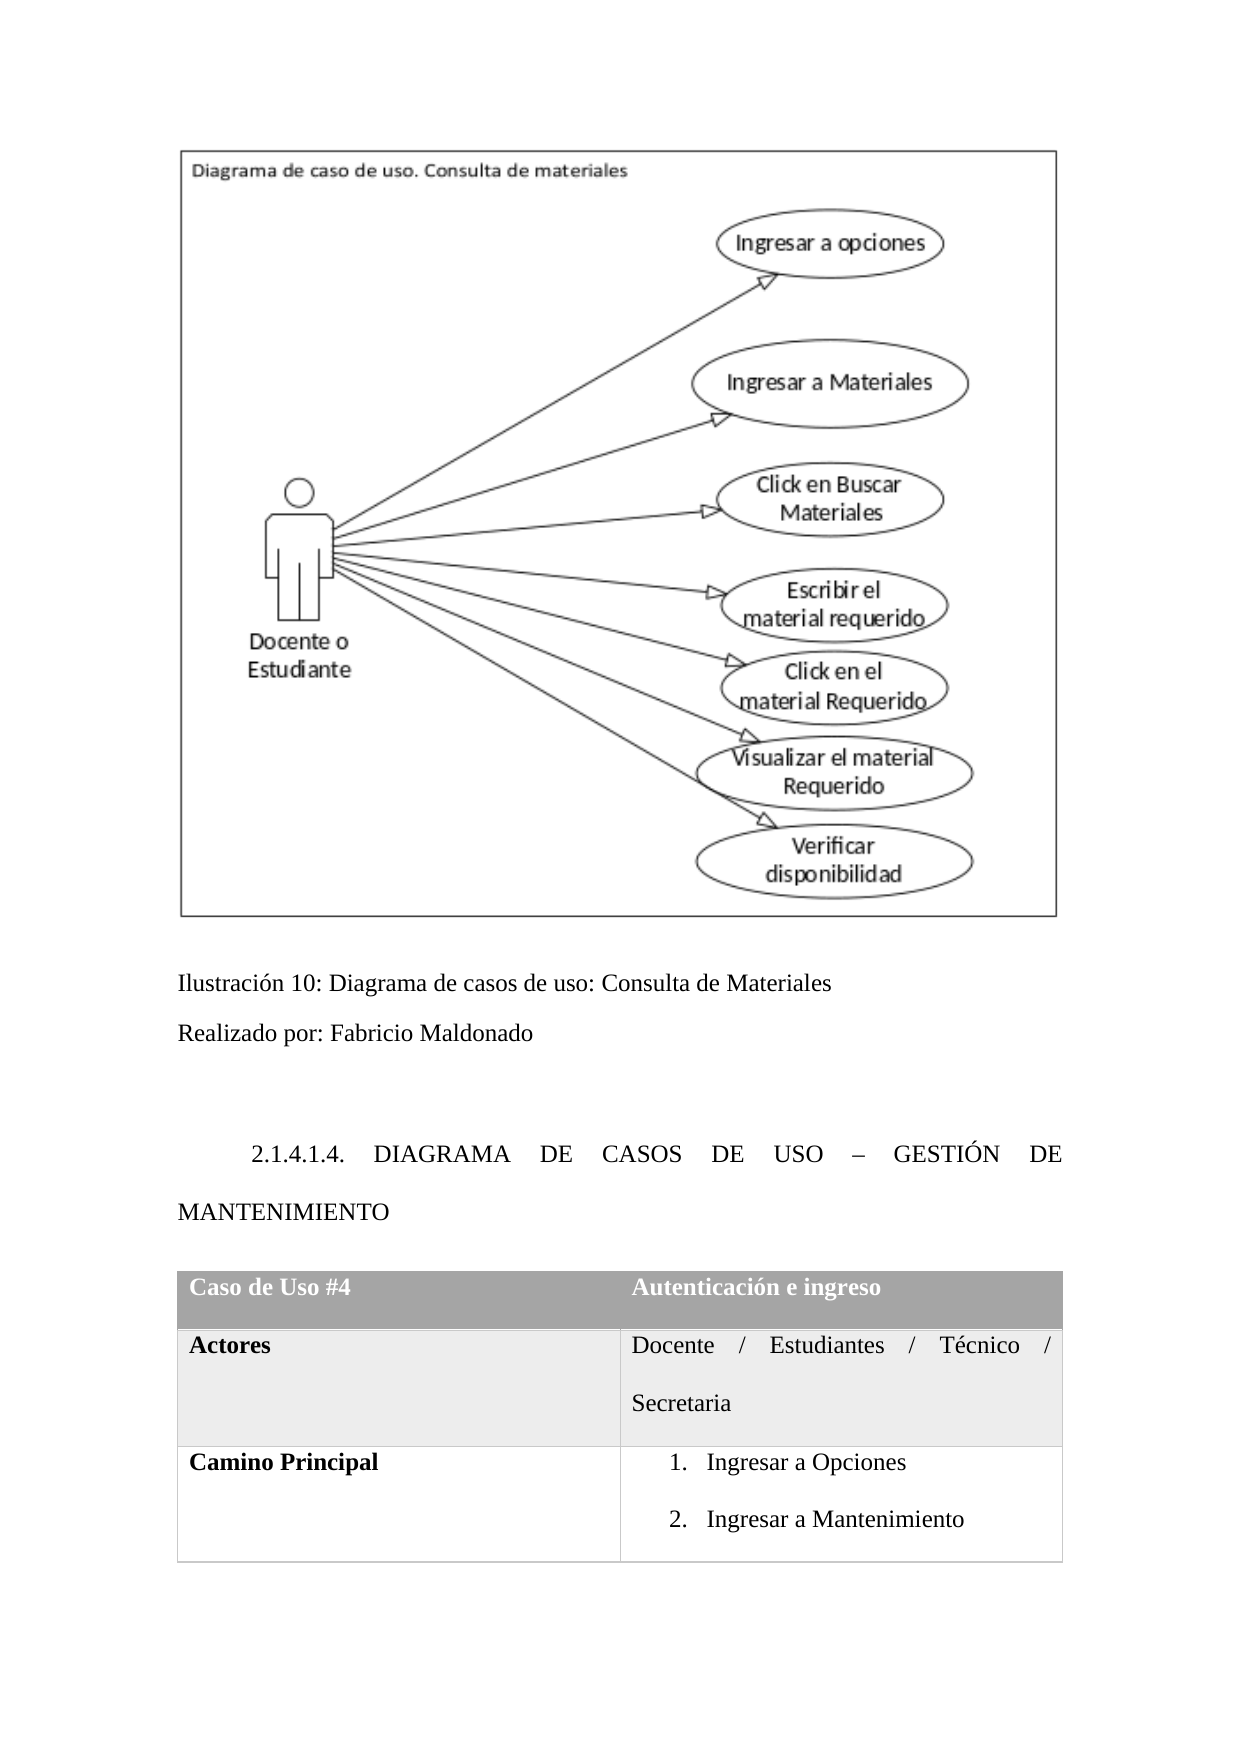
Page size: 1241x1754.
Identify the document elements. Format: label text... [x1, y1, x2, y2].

text Realizado por: Fabricio Maldonado [177, 1018, 1063, 1046]
table_header Autenticación e ingreso [621, 1272, 1062, 1329]
table_cell Camino Principal [178, 1447, 620, 1561]
table_header Caso de Uso #4 [178, 1272, 620, 1329]
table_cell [621, 1447, 1062, 1561]
text Ilustración 10: Diagrama de casos de uso: Consulta de Materiales [177, 968, 1063, 997]
table_cell Actores [178, 1331, 620, 1446]
table_cell Docente / Estudiantes / Técnico / Secretaria [621, 1331, 1062, 1446]
text 2.1.4.1.4. DIAGRAMA DE CASOS DE USO – GESTIÓN DE MANTENIMIENTO [177, 1139, 1063, 1226]
